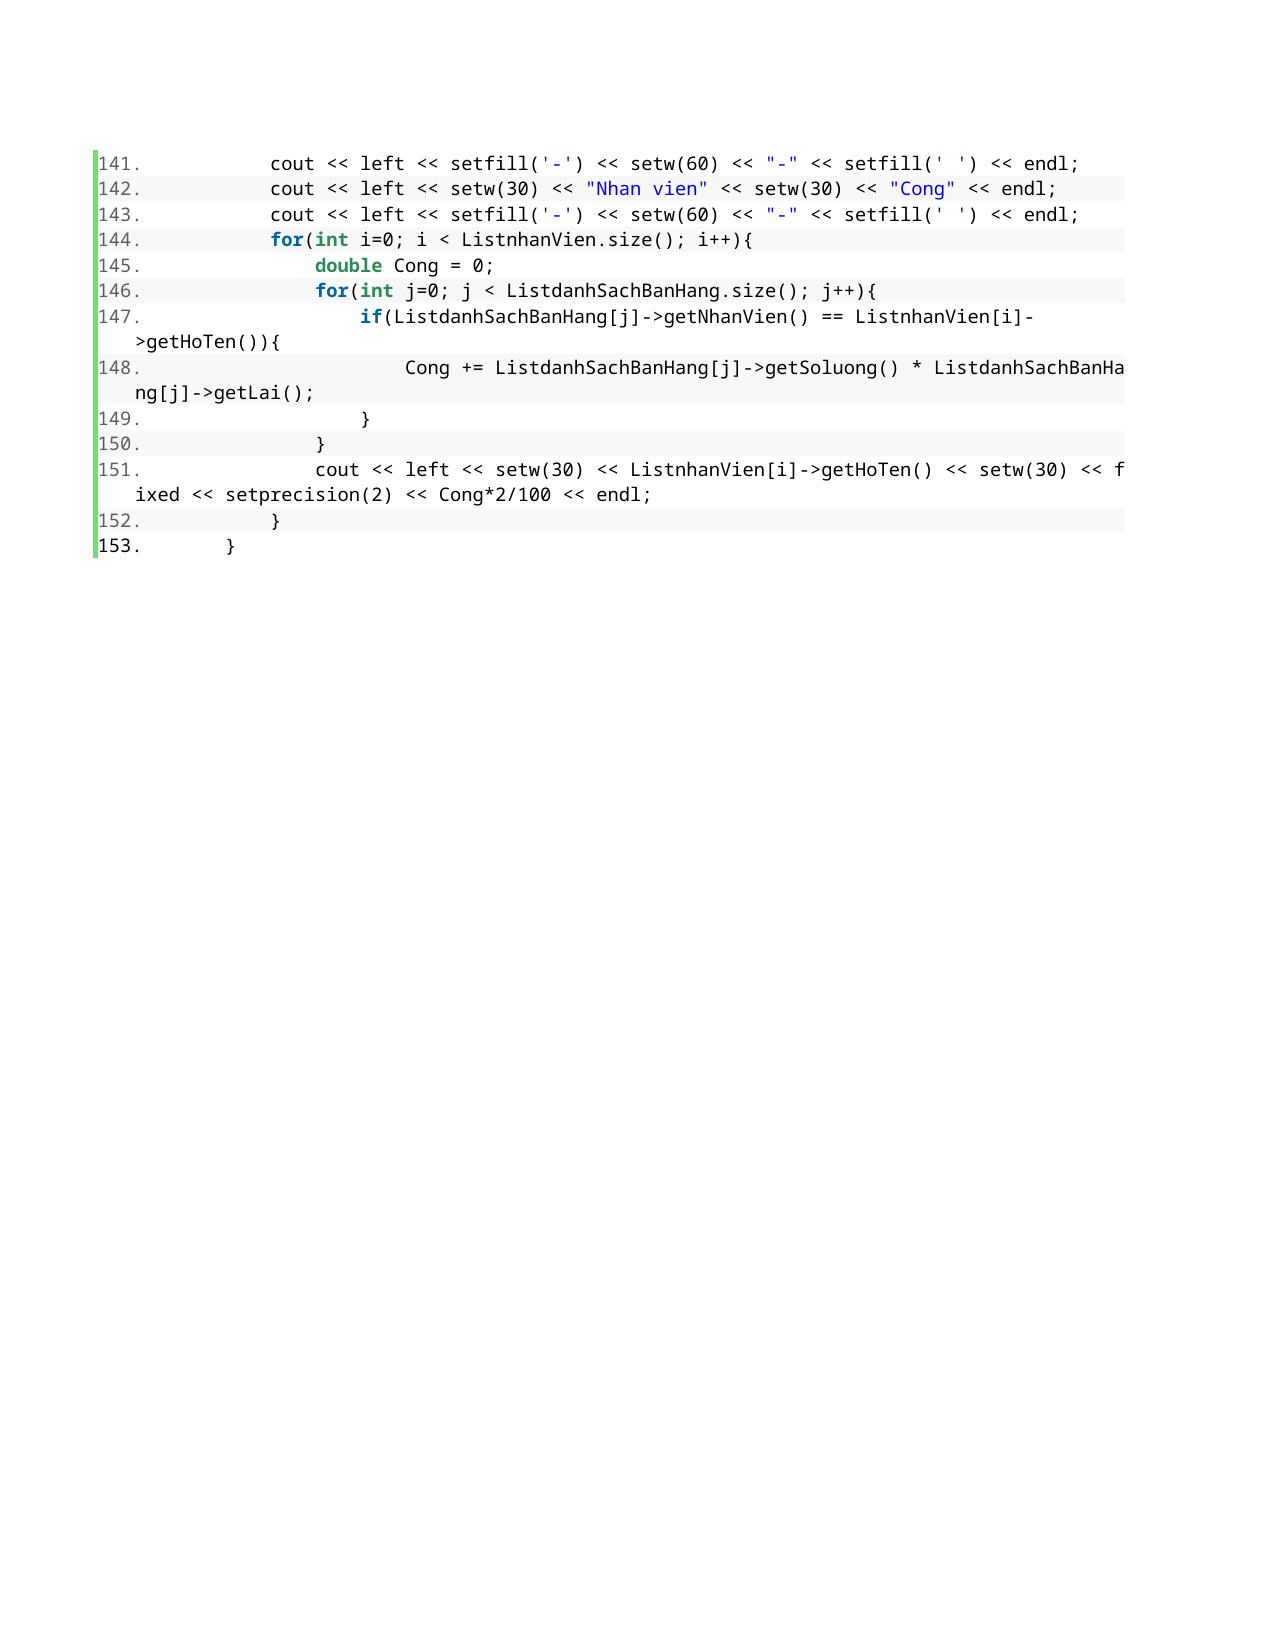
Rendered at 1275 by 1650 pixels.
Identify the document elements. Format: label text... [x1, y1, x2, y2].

list cout << left << setw(30) << "Nhan vien" << setw(30) << "Cong" << endl; [98, 176, 1125, 201]
list cout << left << setw(30) << ListnhanVien[i]->getHoTen() << setw(30) << fixed << setprecision(2) << Cong*2/100 << endl; [98, 456, 1125, 507]
list for(int j=0; j < ListdanhSachBanHang.size(); j++){ [98, 278, 1125, 303]
list cout << left << setfill('-') << setw(60) << "-" << setfill(' ') << endl; [98, 201, 1125, 227]
list Cong += ListdanhSachBanHang[j]->getSoluong() * ListdanhSachBanHang[j]->getLai(); [98, 354, 1125, 405]
list for(int i=0; i < ListnhanVien.size(); i++){ [98, 227, 1125, 252]
list } [98, 405, 1125, 431]
list cout << left << setfill('-') << setw(60) << "-" << setfill(' ') << endl; [98, 150, 1125, 176]
list } [98, 507, 1125, 533]
list } [98, 533, 1125, 558]
list } [98, 431, 1125, 456]
list if(ListdanhSachBanHang[j]->getNhanVien() == ListnhanVien[i]->getHoTen()){ [98, 303, 1125, 354]
list double Cong = 0; [98, 252, 1125, 278]
